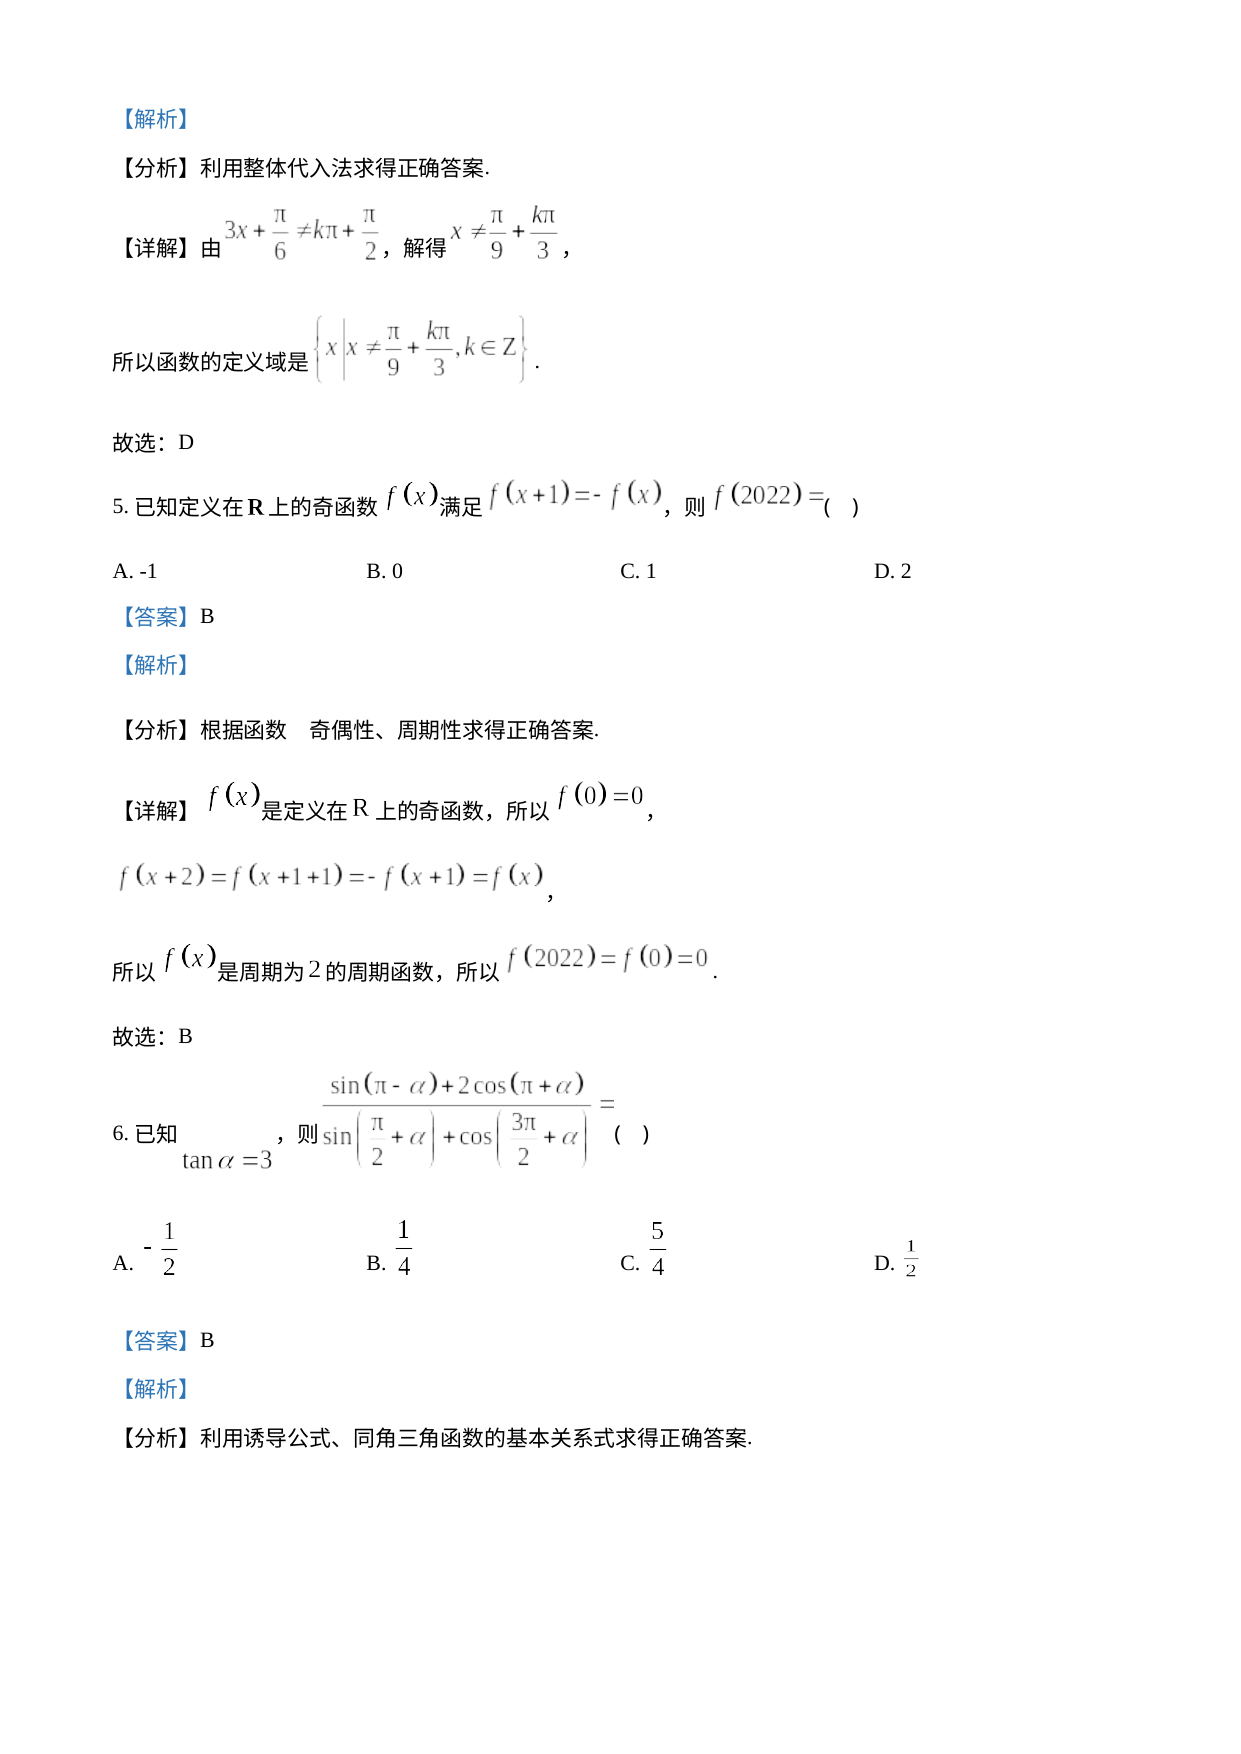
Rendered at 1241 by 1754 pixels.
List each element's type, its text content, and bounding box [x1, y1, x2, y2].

text 【解析】 [112, 1372, 1128, 1404]
text A. -1 B. 0 C. 1 D. 2 [112, 554, 1128, 587]
text ， [112, 858, 1128, 923]
text A. B. C. D. [112, 1214, 1128, 1311]
text 所以函数的定义域是. [112, 312, 1128, 409]
text 【分析】根据函数奇偶性、周期性求得正确答案. [112, 696, 1128, 761]
text 【答案】B [112, 599, 1128, 632]
text 【答案】B [112, 1324, 1128, 1356]
text 【解析】 [112, 648, 1128, 680]
text 所以是周期为的周期函数，所以. [112, 939, 1128, 1004]
text 故选：B [112, 1019, 1128, 1052]
text 5. 已知定义在上的奇函数满足，则( ) [112, 473, 1128, 538]
text 【详解】由，解得， [112, 198, 1128, 296]
text 【分析】利用诱导公式、同角三角函数的基本关系式求得正确答案. [112, 1420, 1128, 1453]
text 【解析】 [112, 102, 1128, 134]
text 故选：D [112, 425, 1128, 458]
text 6. 已知，则( ) [112, 1068, 1128, 1198]
text 【分析】利用整体代入法求得正确答案. [112, 150, 1128, 183]
text 【详解】是定义在上的奇函数，所以， [112, 777, 1128, 842]
